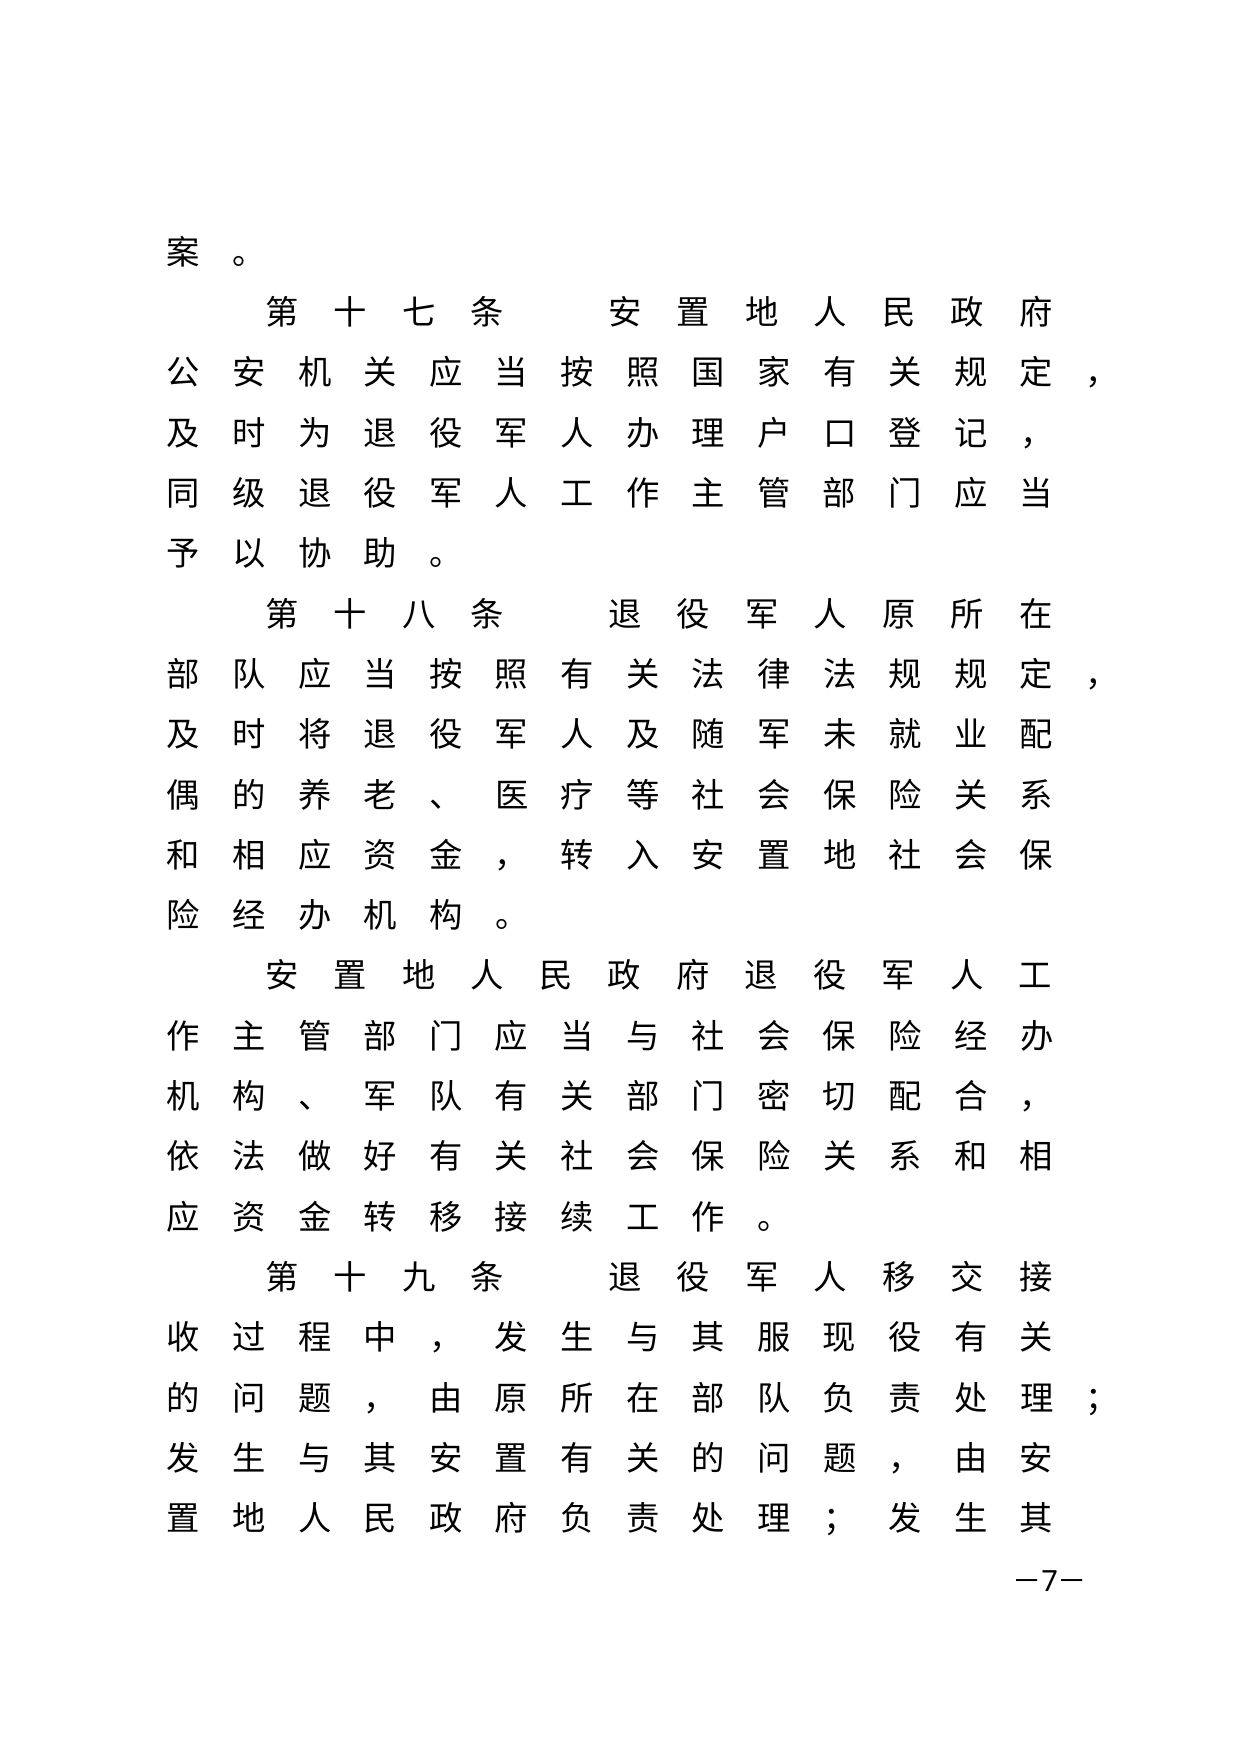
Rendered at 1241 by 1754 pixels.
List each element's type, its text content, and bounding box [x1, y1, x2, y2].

text 第十八条 退役军人原所在部队应当按照有关法律法规规定，及时将退役军人及随军未就业配偶的养老、医疗等社会保险关系和相应资金，转入安置地社会保险经办机构。 [167, 581, 1085, 943]
text 第十七条 安置地人民政府公安机关应当按照国家有关规定，及时为退役军人办理户口登记，同级退役军人工作主管部门应当予以协助。 [167, 280, 1085, 581]
text 安置地人民政府退役军人工作主管部门应当按照国家人事档案管理有关规定，接收、保管并向有关单位移交退役军人人事档案。 [167, 219, 1085, 280]
text 安置地人民政府退役军人工作主管部门应当与社会保险经办机构、军队有关部门密切配合，依法做好有关社会保险关系和相应资金转移接续工作。 [167, 943, 1085, 1245]
text 第十九条 退役军人移交接收过程中，发生与其服现役有关的问题，由原所在部队负责处理；发生与其安置有关的问题，由安置地人民政府负责处理；发生其他移交接收方面问题的，由安置地人民政府负责处理，原所在部队予以配合。 [167, 1245, 1085, 1546]
